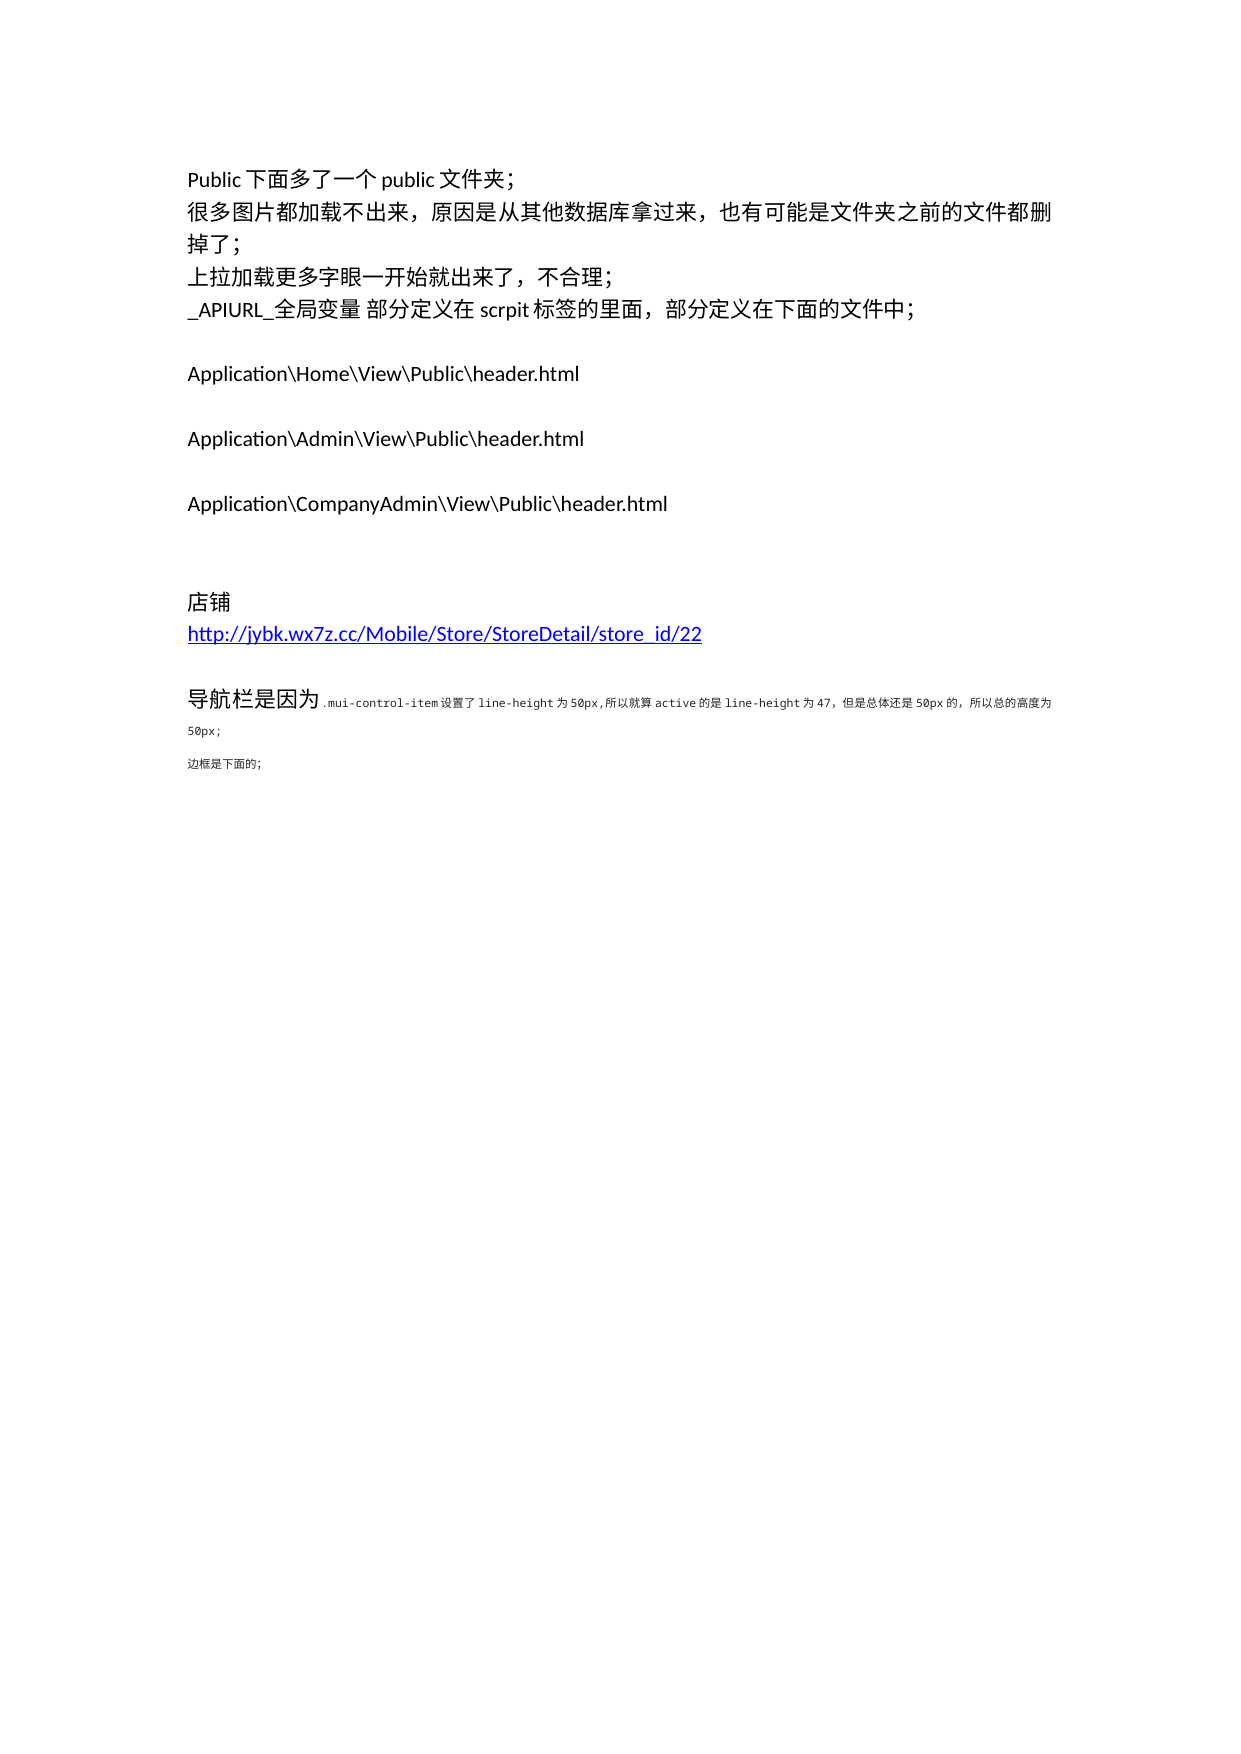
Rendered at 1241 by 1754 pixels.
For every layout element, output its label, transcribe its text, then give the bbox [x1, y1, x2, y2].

text Application\Home\View\Public\header.html [187, 357, 1053, 389]
text 很多图片都加载不出来，原因是从其他数据库拿过来，也有可能是文件夹之前的文件都删掉了； [187, 194, 1053, 259]
text _APIURL_全局变量 部分定义在scrpit标签的里面，部分定义在下面的文件中； [187, 292, 1053, 324]
text 上拉加载更多字眼一开始就出来了，不合理； [187, 259, 1053, 292]
text Application\CompanyAdmin\View\Public\header.html [187, 487, 1053, 519]
text http://jybk.wx7z.cc/Mobile/Store/StoreDetail/store_id/22 [187, 617, 1053, 649]
text 导航栏是因为.mui-control-item设置了line-height为50px,所以就算active的是line-height为47，但是总体还是50px的，所以总的高度为50px; [187, 682, 1053, 747]
text Application\Admin\View\Public\header.html [187, 422, 1053, 454]
text 店铺 [187, 584, 1053, 617]
text Public下面多了一个public文件夹； [187, 162, 1053, 194]
text 边框是下面的； [187, 747, 1053, 779]
